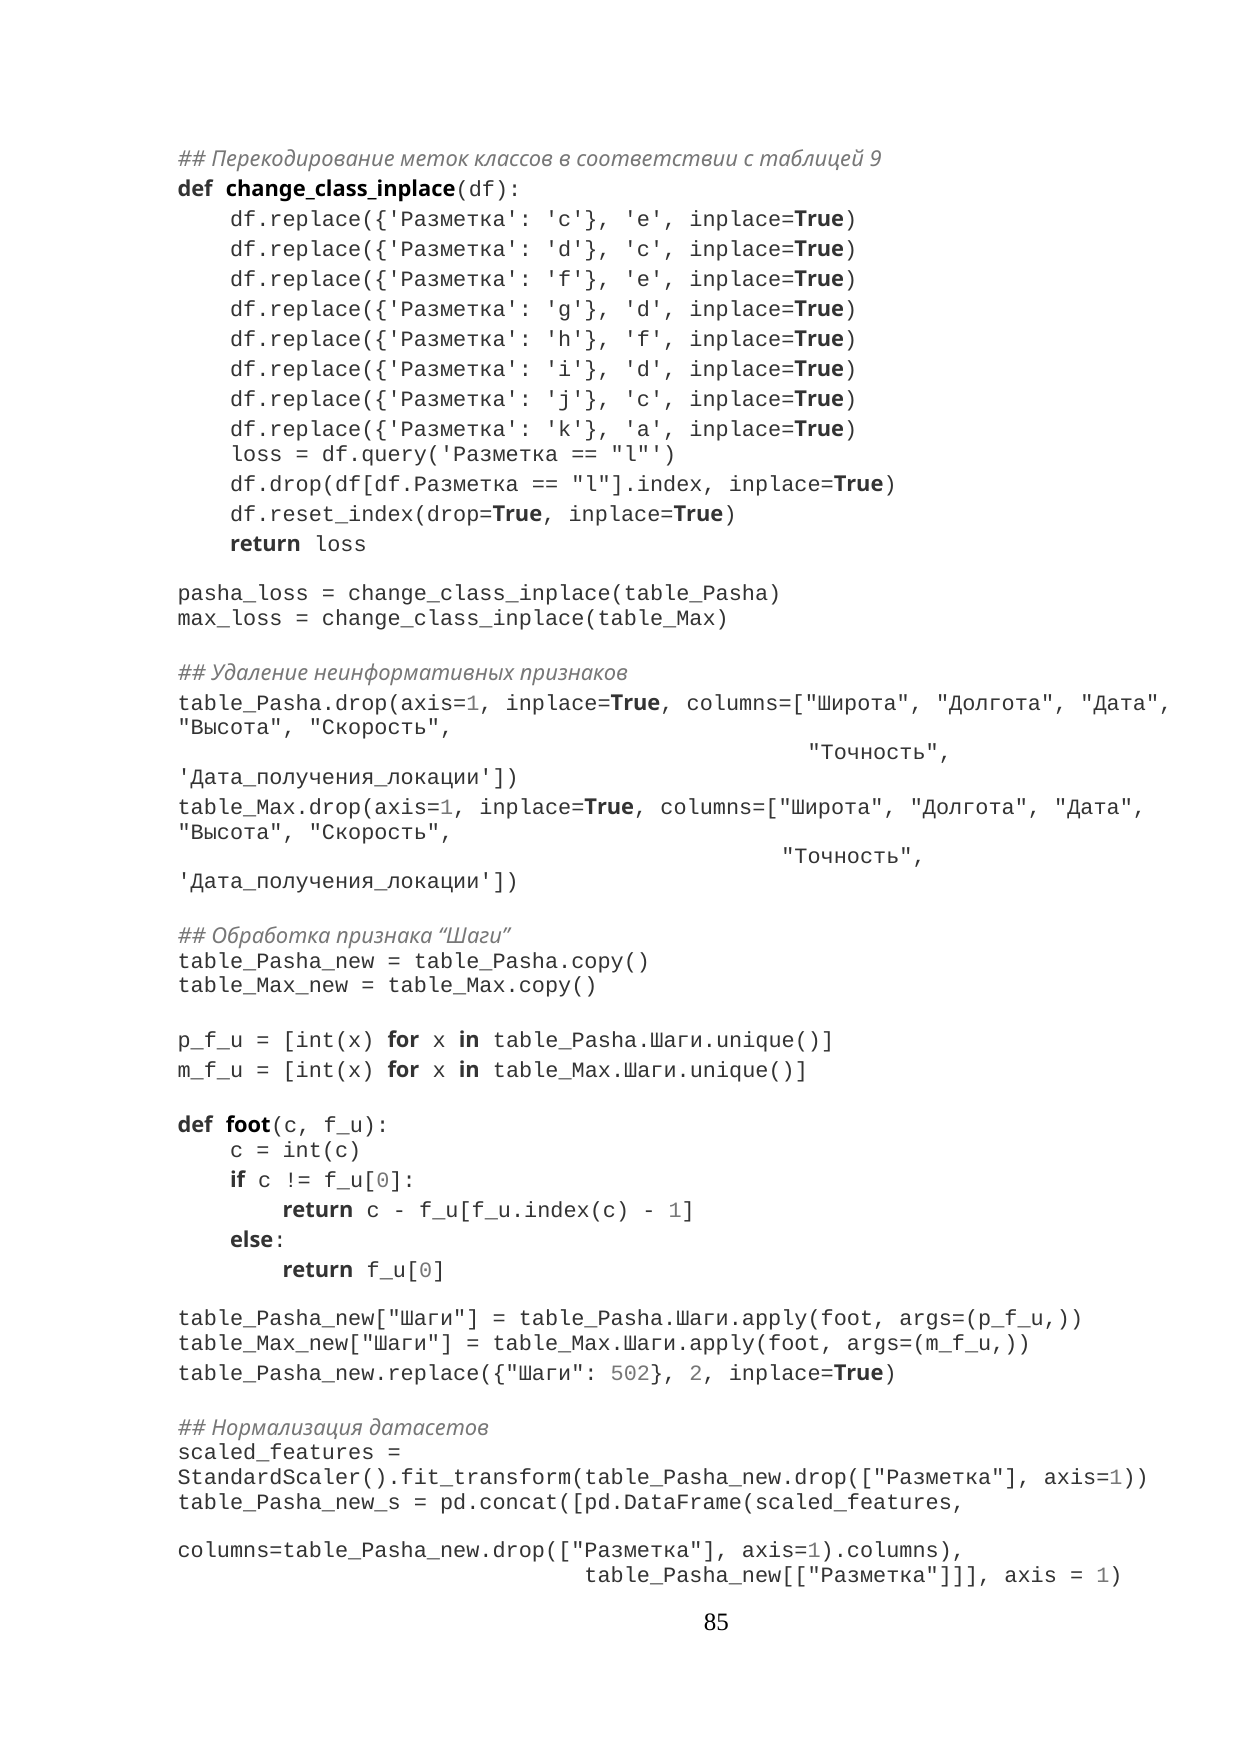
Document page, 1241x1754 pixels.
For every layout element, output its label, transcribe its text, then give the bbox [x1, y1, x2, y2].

text table_Pasha.drop(axis=1, inplace=True, columns=["Широта", "Долгота", "Дата", "Высота", "Скорость", [177, 686, 1181, 741]
text df.replace({'Разметка': 'j'}, 'c', inplace=True) [177, 383, 1181, 413]
text columns=table_Pasha_new.drop(["Разметка"], axis=1).columns), [177, 1516, 1181, 1564]
text table_Pasha_new = table_Pasha.copy() [177, 950, 1181, 974]
text table_Pasha_new_s = pd.concat([pd.DataFrame(scaled_features, [177, 1491, 1181, 1516]
text table_Pasha_new[["Разметка"]]], axis = 1) [177, 1564, 1181, 1589]
text loss = df.query('Разметка == "l"') [177, 443, 1181, 467]
text table_Pasha_new["Шаги"] = table_Pasha.Шаги.apply(foot, args=(p_f_u,)) [177, 1307, 1181, 1332]
text def change_class_inplace(df): [177, 173, 1181, 203]
text df.reset_index(drop=True, inplace=True) [177, 497, 1181, 527]
text df.replace({'Разметка': 'f'}, 'e', inplace=True) [177, 263, 1181, 293]
text ## Нормализация датасетов [177, 1412, 1181, 1442]
text df.replace({'Разметка': 'g'}, 'd', inplace=True) [177, 293, 1181, 323]
text df.replace({'Разметка': 'k'}, 'a', inplace=True) [177, 413, 1181, 443]
text table_Pasha_new.replace({"Шаги": 502}, 2, inplace=True) [177, 1357, 1181, 1387]
text ## Удаление неинформативных признаков [177, 657, 1181, 686]
text df.replace({'Разметка': 'i'}, 'd', inplace=True) [177, 353, 1181, 383]
text "Точность", 'Дата_получения_локации']) [177, 741, 1181, 791]
text table_Max.drop(axis=1, inplace=True, columns=["Широта", "Долгота", "Дата", "Высота", "Скорость", [177, 791, 1181, 846]
text p_f_u = [int(x) for x in table_Pasha.Шаги.unique()] [177, 1024, 1181, 1054]
text return loss [177, 527, 1181, 557]
text df.replace({'Разметка': 'd'}, 'c', inplace=True) [177, 233, 1181, 263]
text max_loss = change_class_inplace(table_Max) [177, 607, 1181, 632]
text "Точность", 'Дата_получения_локации']) [177, 846, 1181, 895]
text def foot(c, f_u): [177, 1109, 1181, 1139]
text table_Max_new = table_Max.copy() [177, 974, 1181, 999]
text df.replace({'Разметка': 'h'}, 'f', inplace=True) [177, 323, 1181, 353]
text return f_u[0] [177, 1254, 1181, 1284]
text if c != f_u[0]: [177, 1164, 1181, 1194]
text df.drop(df[df.Разметка == "l"].index, inplace=True) [177, 467, 1181, 497]
text df.replace({'Разметка': 'c'}, 'e', inplace=True) [177, 203, 1181, 233]
text ## Перекодирование меток классов в соответствии с таблицей 9 [177, 143, 1181, 173]
text pasha_loss = change_class_inplace(table_Pasha) [177, 582, 1181, 607]
text return c - f_u[f_u.index(c) - 1] [177, 1194, 1181, 1224]
text scaled_features = StandardScaler().fit_transform(table_Pasha_new.drop(["Разметка"], axis=1)) [177, 1442, 1181, 1491]
text m_f_u = [int(x) for x in table_Max.Шаги.unique()] [177, 1054, 1181, 1084]
text ## Обработка признака “Шаги” [177, 920, 1181, 950]
text table_Max_new["Шаги"] = table_Max.Шаги.apply(foot, args=(m_f_u,)) [177, 1332, 1181, 1357]
text c = int(c) [177, 1139, 1181, 1164]
text else: [177, 1224, 1181, 1254]
